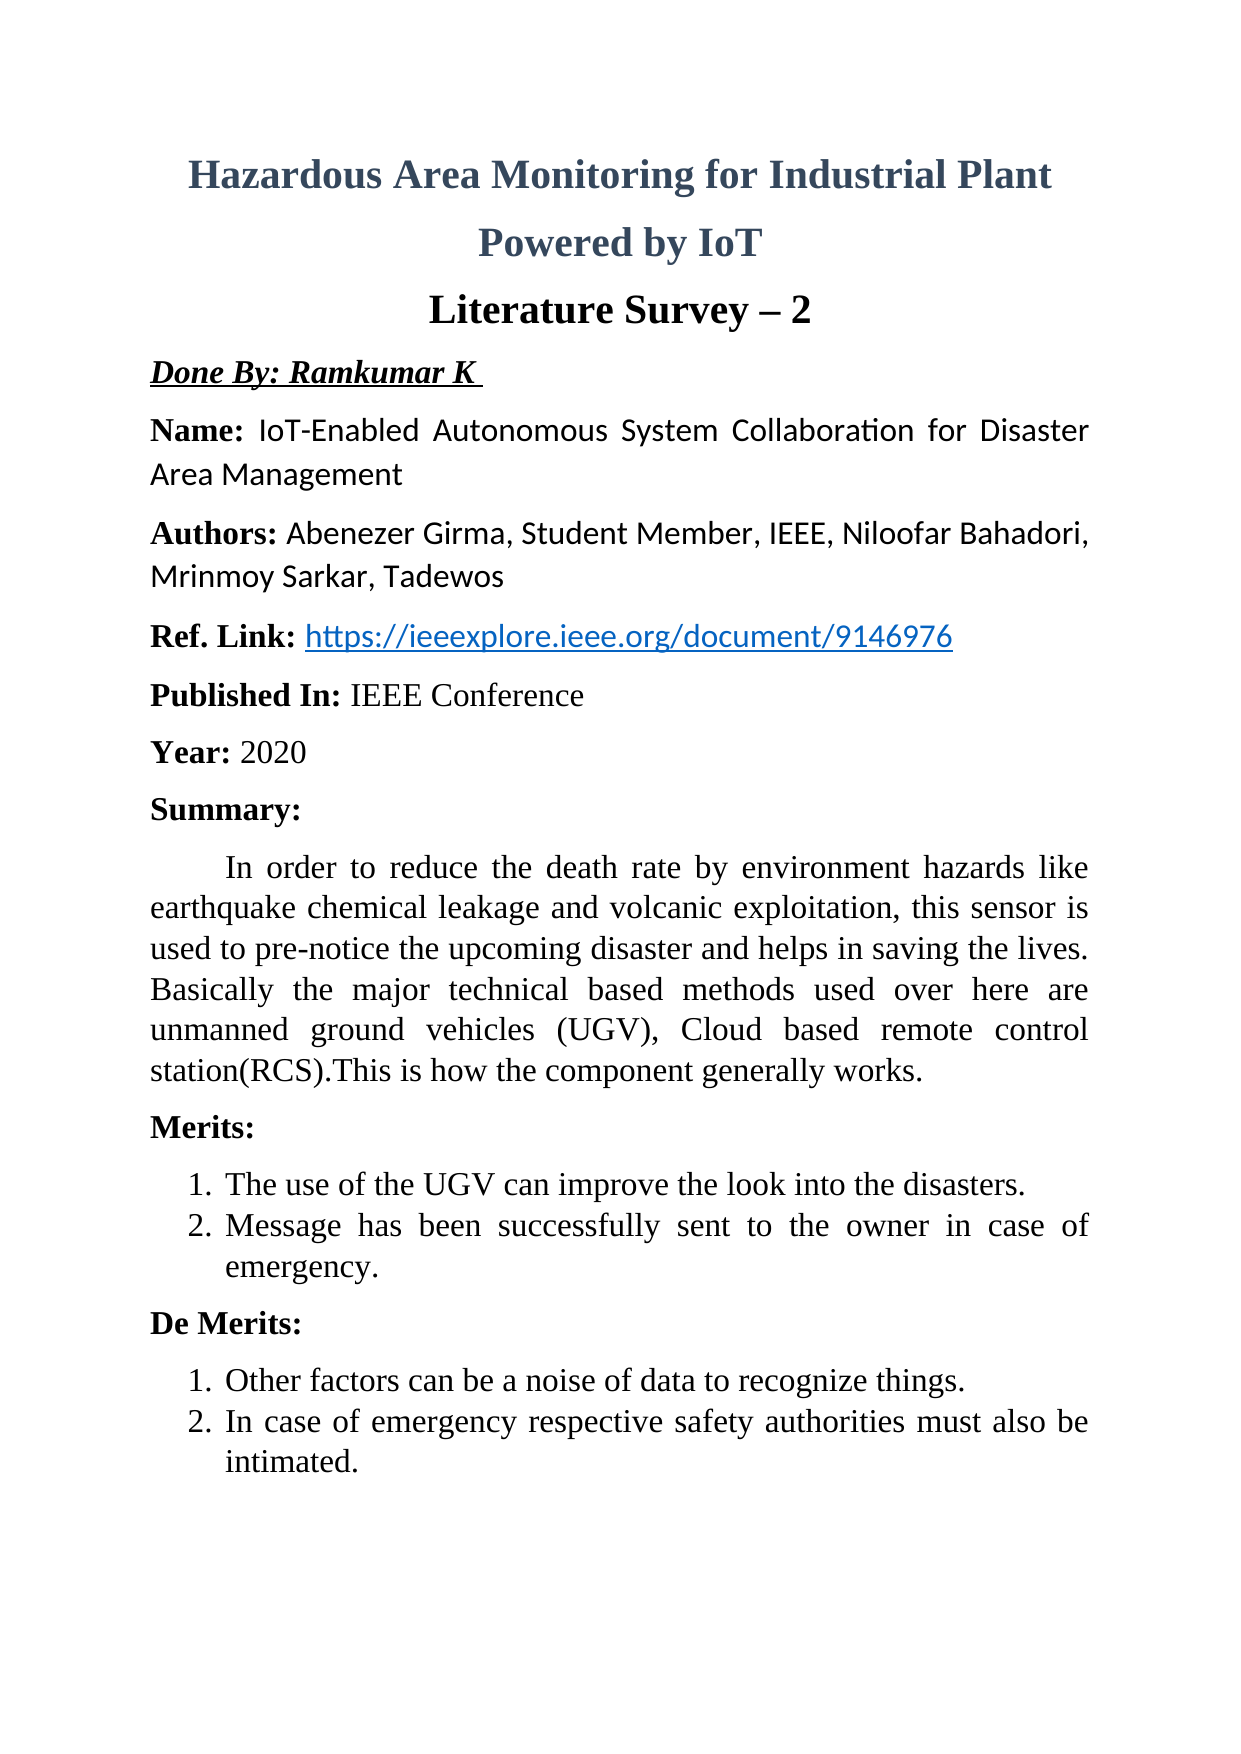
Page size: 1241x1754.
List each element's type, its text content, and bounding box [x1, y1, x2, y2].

text Literature Survey – 2 [150, 285, 1090, 333]
text Name: IoT-Enabled Autonomous System Collaboration for Disaster Area Management [150, 409, 1090, 493]
text De Merits: [150, 1303, 1090, 1342]
text In order to reduce the death rate by environment hazards like earthquake chemical leakage and volcanic exploitation, this sensor is used to pre-notice the upcoming disaster and helps in saving the lives. Basically the major technical based methods used over here are unmanned ground vehicles (UGV), Cloud based remote control station(RCS).This is how the component generally works. [150, 847, 1090, 1088]
text Published In: IEEE Conference [150, 675, 1090, 713]
text Summary: [150, 790, 1090, 828]
list Other factors can be a noise of data to recognize things. [187, 1361, 1090, 1399]
list The use of the UGV can improve the look into the disasters. [187, 1165, 1090, 1203]
list In case of emergency respective safety authorities must also be intimated. [187, 1401, 1090, 1480]
text Year: 2020 [150, 732, 1090, 771]
text Ref. Link: https://ieeexplore.ieee.org/document/9146976 [150, 615, 1090, 656]
text Merits: [150, 1107, 1090, 1146]
text Hazardous Area Monitoring for Industrial Plant [150, 150, 1090, 198]
text Done By: Ramkumar K [150, 352, 1090, 391]
list Message has been successfully sent to the owner in case of emergency. [187, 1205, 1090, 1284]
text Powered by IoT [150, 217, 1090, 265]
text Authors: Abenezer Girma, Student Member, IEEE, Niloofar Bahadori, Mrinmoy Sarkar, Tadewos [150, 512, 1090, 596]
